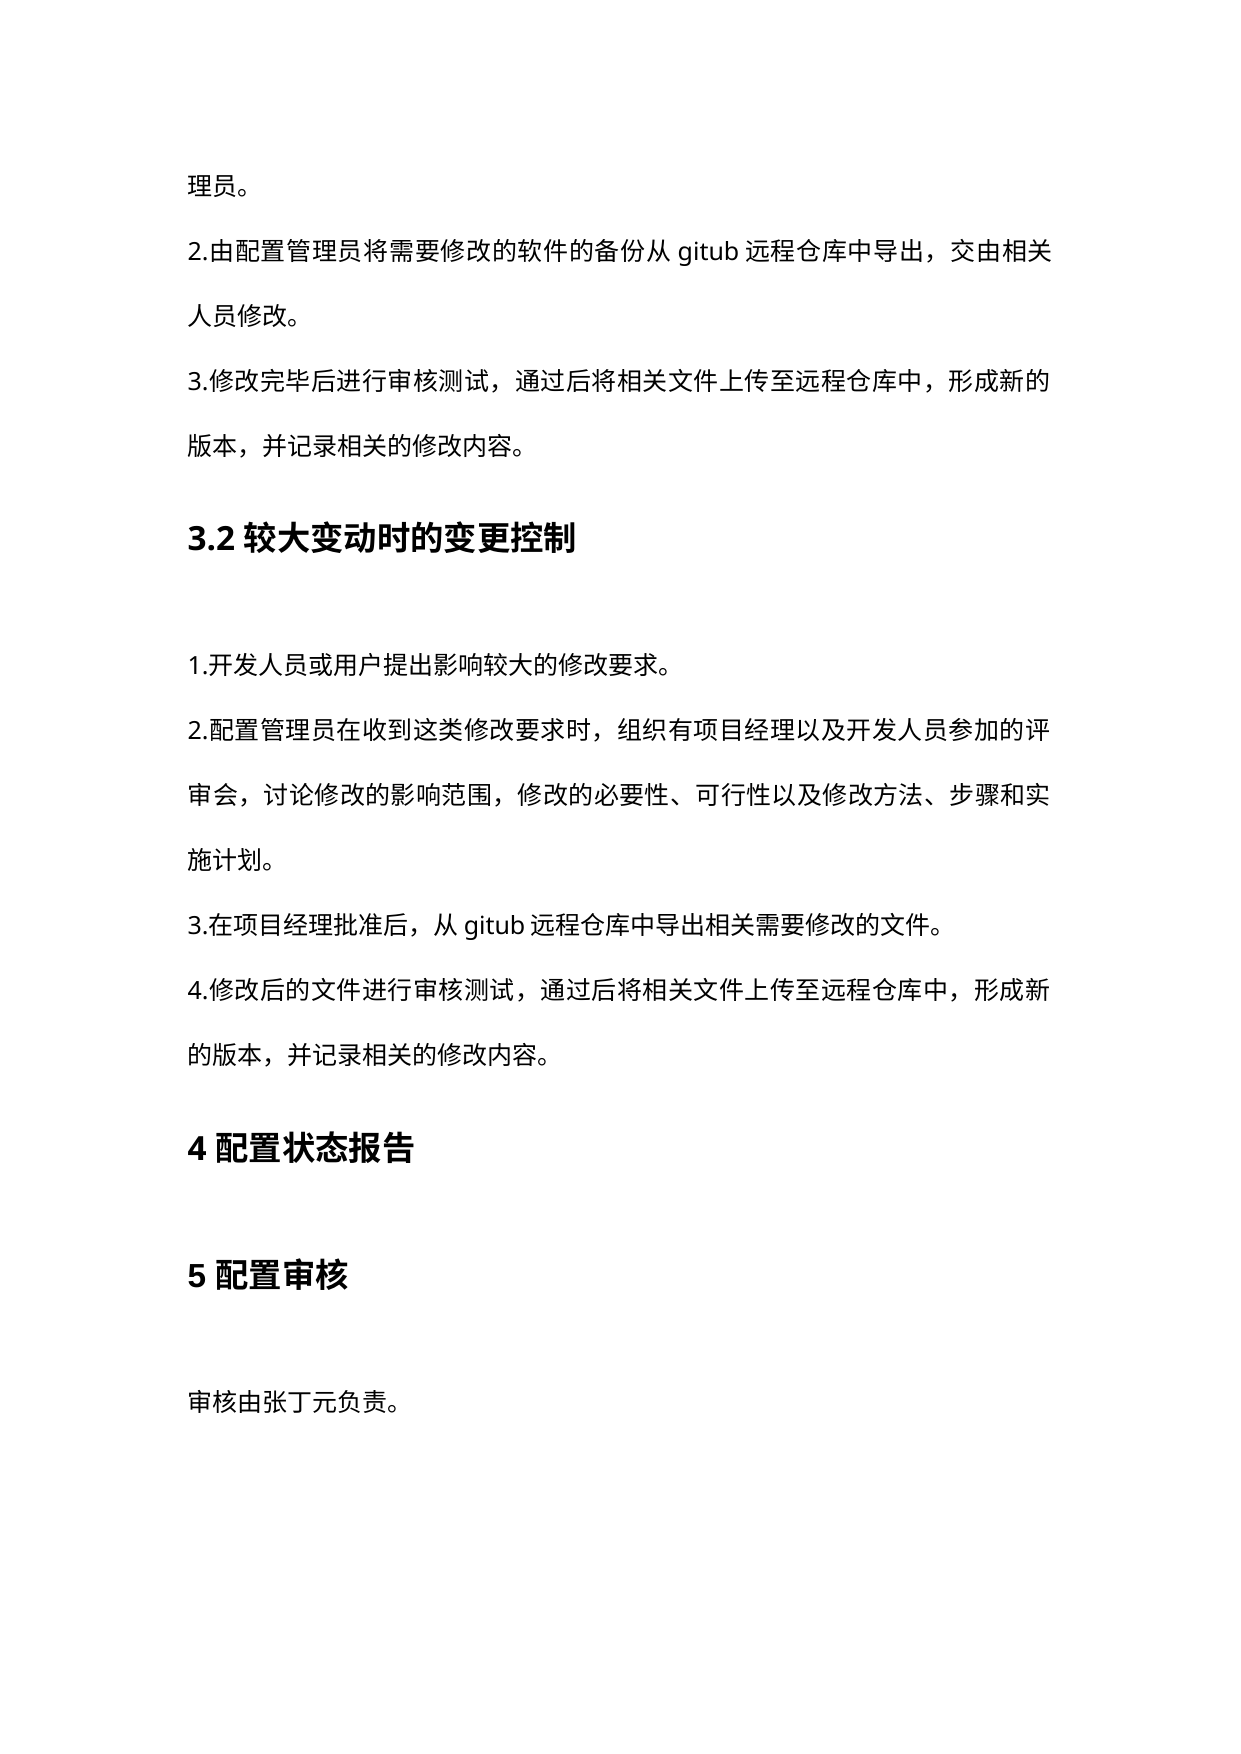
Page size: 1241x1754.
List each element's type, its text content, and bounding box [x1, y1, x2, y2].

text 3.在项目经理批准后，从gitub远程仓库中导出相关需要修改的文件。 [187, 891, 1053, 956]
subtitle 5 配置审核 [187, 1241, 1053, 1306]
text 1.开发人员或用户提出影响较大的修改要求。 [187, 631, 1053, 696]
subtitle 4 配置状态报告 [187, 1113, 1053, 1178]
text 3.修改完毕后进行审核测试，通过后将相关文件上传至远程仓库中，形成新的版本，并记录相关的修改内容。 [187, 347, 1053, 477]
subtitle 3.2 较大变动时的变更控制 [187, 504, 1053, 569]
text 2.配置管理员在收到这类修改要求时，组织有项目经理以及开发人员参加的评审会，讨论修改的影响范围，修改的必要性、可行性以及修改方法、步骤和实施计划。 [187, 696, 1053, 891]
text 审核由张丁元负责。 [187, 1368, 1053, 1433]
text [187, 152, 1053, 217]
text 4.修改后的文件进行审核测试，通过后将相关文件上传至远程仓库中，形成新的版本，并记录相关的修改内容。 [187, 956, 1053, 1086]
text 2.由配置管理员将需要修改的软件的备份从gitub远程仓库中导出，交由相关人员修改。 [187, 217, 1053, 347]
